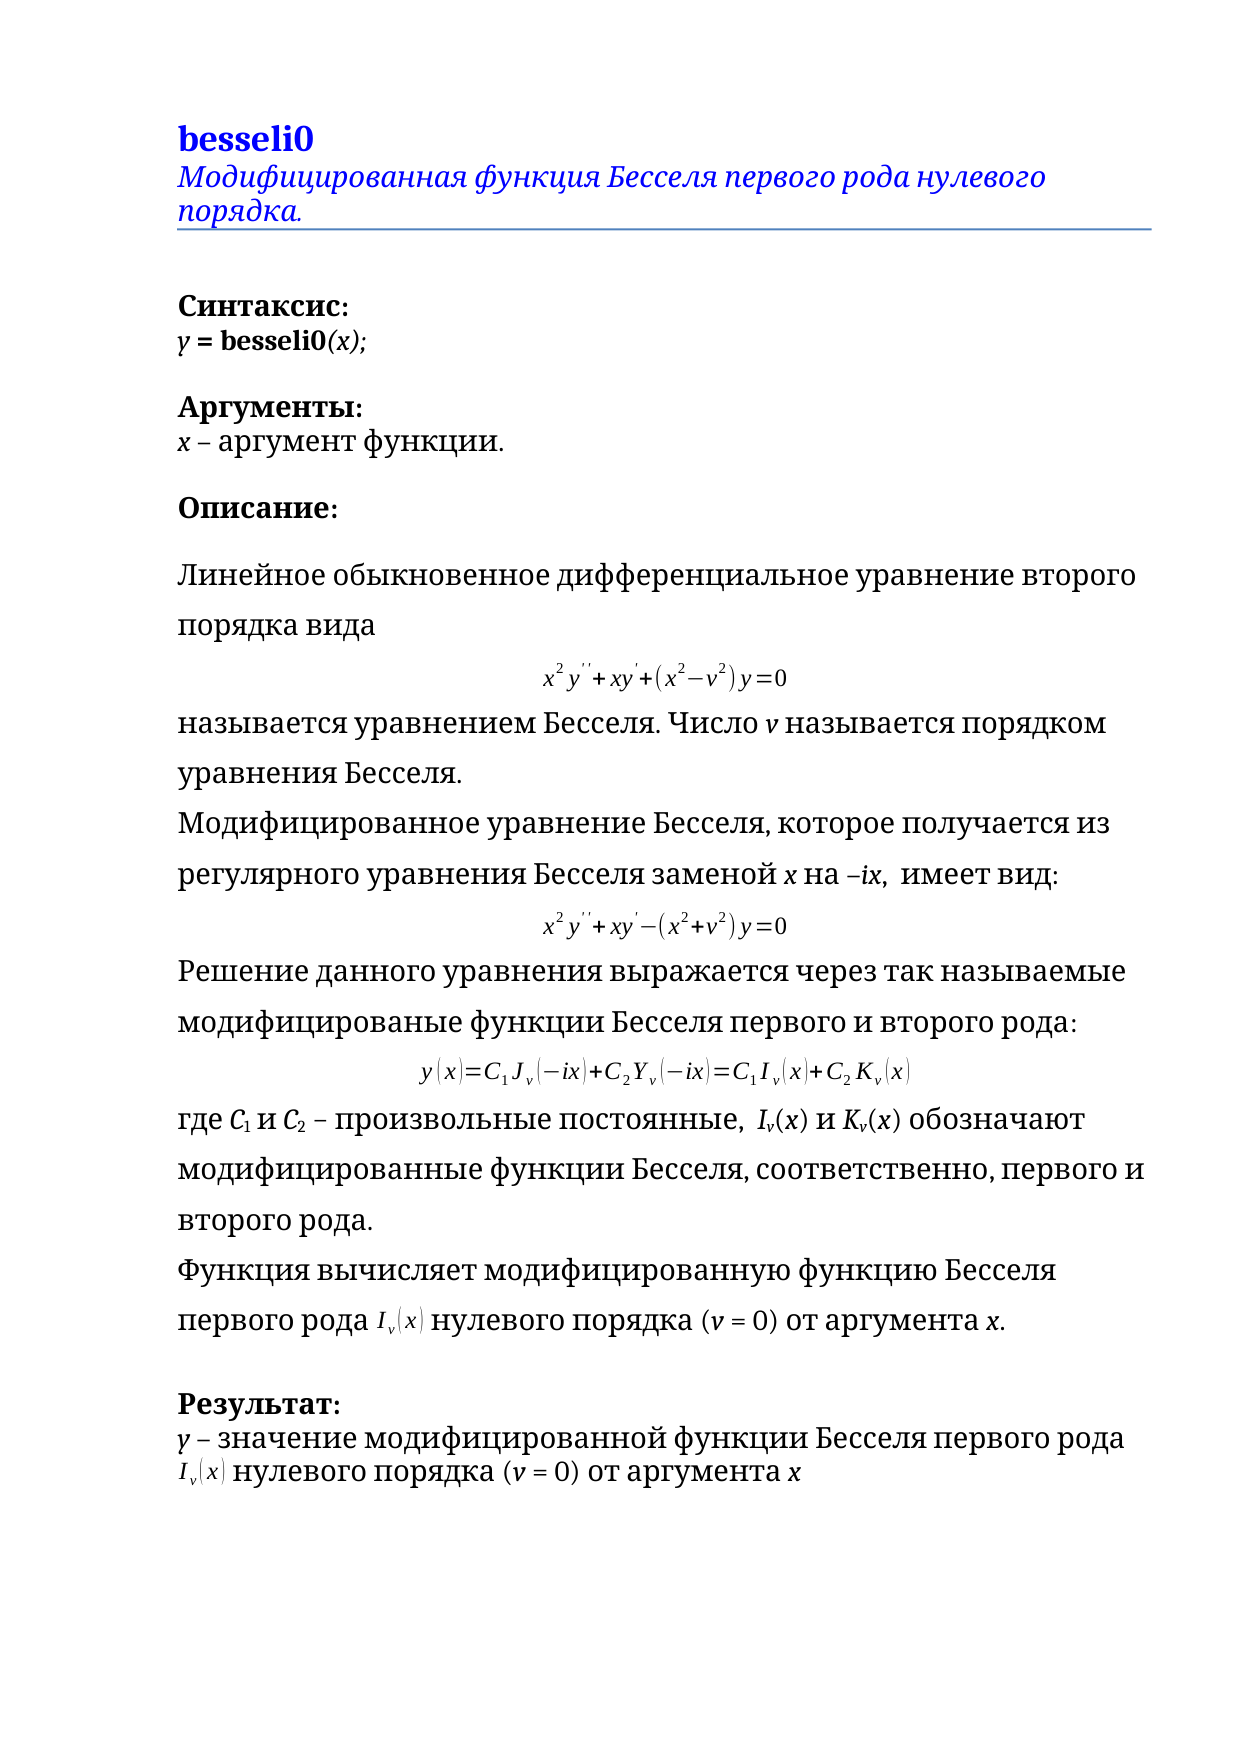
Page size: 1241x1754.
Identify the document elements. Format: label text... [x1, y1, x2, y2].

text x – аргумент функции. [177, 425, 1152, 458]
text y – значение модифицированной функции Бесселя первого рода нулевого порядка (v = 0) от аргумента x [177, 1422, 1152, 1489]
text y = besseli0(x); [177, 324, 1152, 358]
text Описание: [177, 492, 1152, 525]
text Результат: [177, 1388, 1152, 1422]
text называется уравнением Бесселя. Число v называется порядком уравнения Бесселя. [177, 707, 1152, 791]
text Синтаксис: [177, 291, 1152, 324]
text Решение данного уравнения выражается через так называемые модифицированые функции Бесселя первого и второго рода: [177, 955, 1152, 1039]
text Линейное обыкновенное дифференциальное уравнение второго порядка вида [177, 559, 1152, 643]
text besseli0 [177, 118, 1152, 161]
text Модифицированная функция Бесселя первого рода нулевого порядка. [177, 161, 1152, 228]
text Модифицированное уравнение Бесселя, которое получается из регулярного уравнения Бесселя заменой x на –ix, имеет вид: [177, 807, 1152, 891]
text Аргументы: [177, 391, 1152, 425]
text где C1 и C2 − произвольные постоянные, Iv(x) и Kv(x) обозначают модифицированные функции Бесселя, соответственно, первого и второго рода. [177, 1103, 1152, 1237]
text Функция вычисляет модифицированную функцию Бесселя первого рода нулевого порядка (v = 0) от аргумента x. [177, 1254, 1152, 1338]
